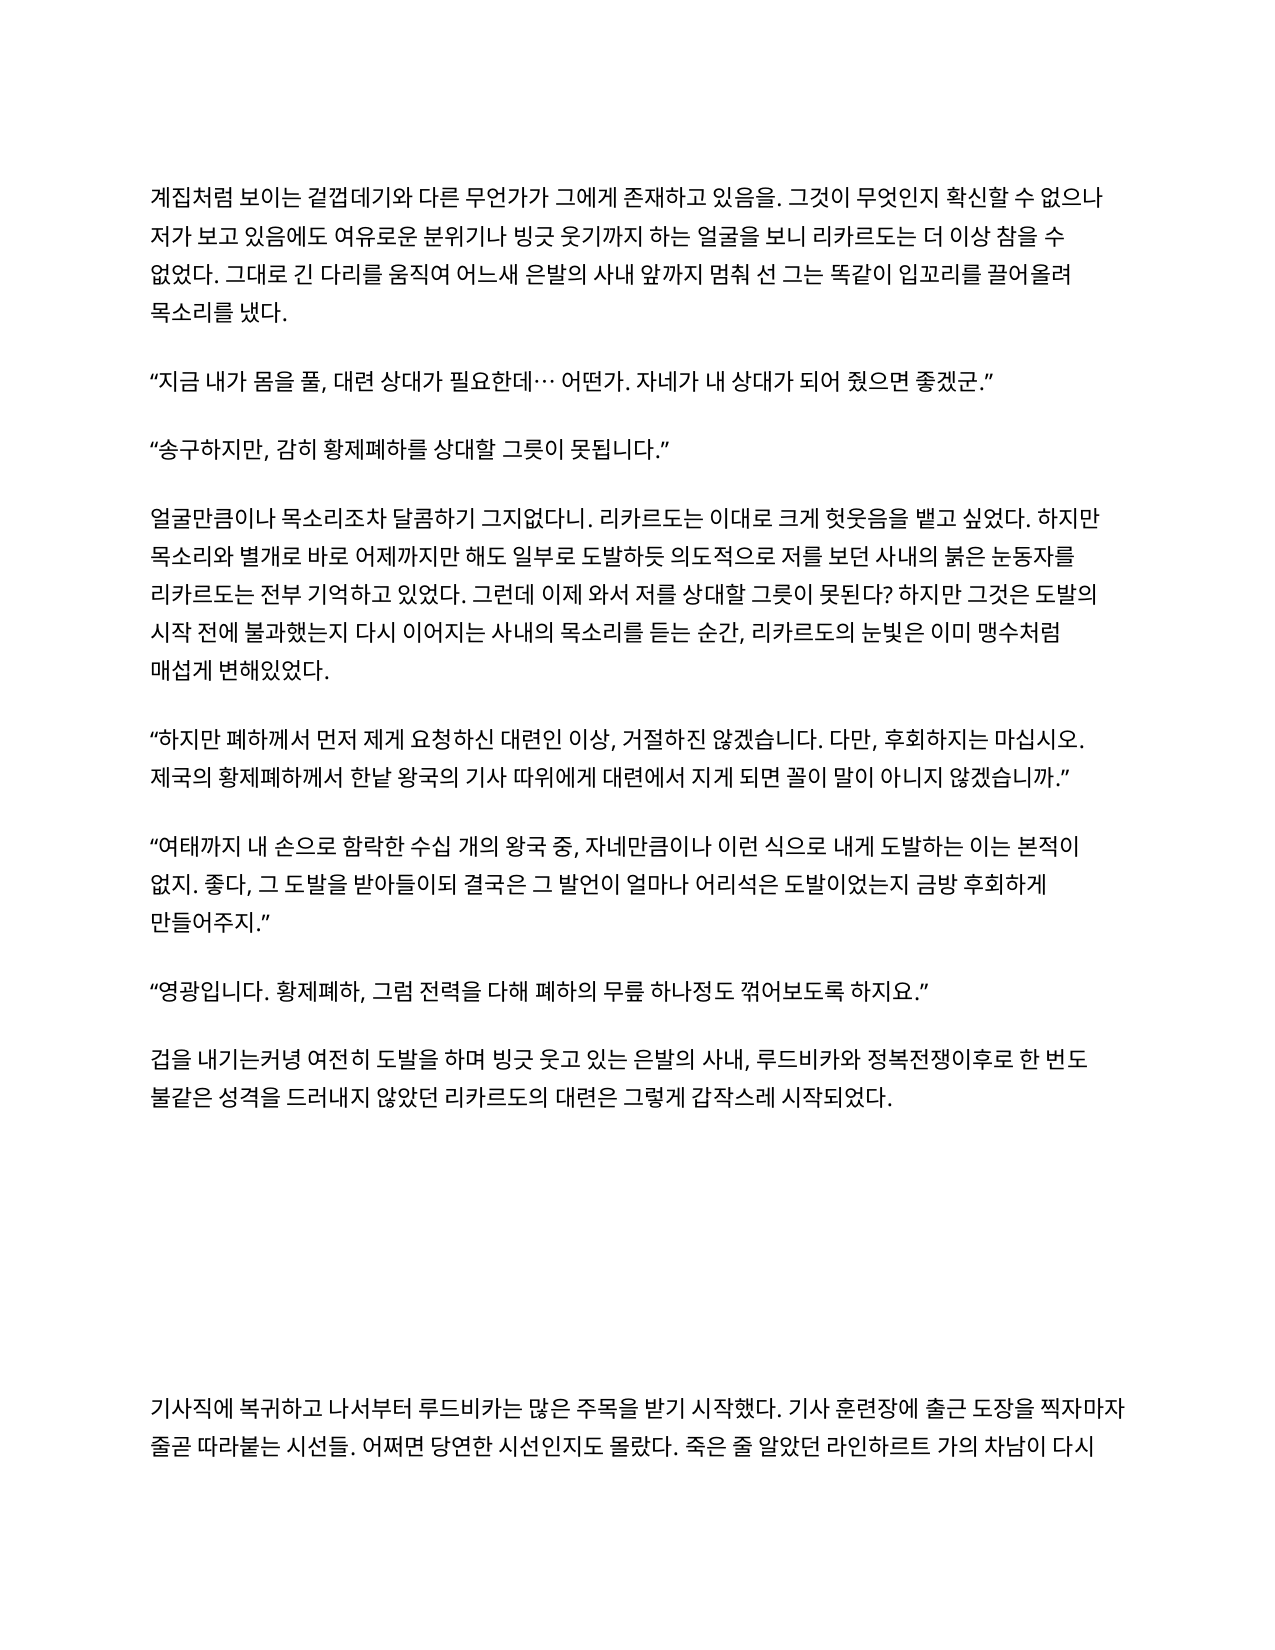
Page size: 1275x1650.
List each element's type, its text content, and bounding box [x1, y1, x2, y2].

text “송구하지만, 감히 황제폐하를 상대할 그릇이 못됩니다.” [150, 432, 1125, 465]
text “하지만 폐하께서 먼저 제게 요청하신 대련인 이상, 거절하진 않겠습니다. 다만, 후회하지는 마십시오. 제국의 황제폐하께서 한낱 왕국의 기사 따위에게 대련에서 지게 되면 꼴이 말이 아니지 않겠습니까.” [150, 722, 1125, 793]
text “지금 내가 몸을 풀, 대련 상대가 필요한데… 어떤가. 자네가 내 상대가 되어 줬으면 좋겠군.” [150, 363, 1125, 397]
text “여태까지 내 손으로 함락한 수십 개의 왕국 중, 자네만큼이나 이런 식으로 내게 도발하는 이는 본적이 없지. 좋다, 그 도발을 받아들이되 결국은 그 발언이 얼마나 어리석은 도발이었는지 금방 후회하게 만들어주지.” [150, 828, 1125, 938]
text 겁을 내기는커녕 여전히 도발을 하며 빙긋 웃고 있는 은발의 사내, 루드비카와 정복전쟁이후로 한 번도 불같은 성격을 드러내지 않았던 리카르도의 대련은 그렇게 갑작스레 시작되었다. [150, 1042, 1125, 1114]
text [150, 1391, 1125, 1462]
text 계집처럼 보이는 겉껍데기와 다른 무언가가 그에게 존재하고 있음을. 그것이 무엇인지 확신할 수 없으나 저가 보고 있음에도 여유로운 분위기나 빙긋 웃기까지 하는 얼굴을 보니 리카르도는 더 이상 참을 수 없었다. 그대로 긴 다리를 움직여 어느새 은발의 사내 앞까지 멈춰 선 그는 똑같이 입꼬리를 끌어올려 목소리를 냈다. [150, 180, 1125, 328]
text 얼굴만큼이나 목소리조차 달콤하기 그지없다니. 리카르도는 이대로 크게 헛웃음을 뱉고 싶었다. 하지만 목소리와 별개로 바로 어제까지만 해도 일부로 도발하듯 의도적으로 저를 보던 사내의 붉은 눈동자를 리카르도는 전부 기억하고 있었다. 그런데 이제 와서 저를 상대할 그릇이 못된다? 하지만 그것은 도발의 시작 전에 불과했는지 다시 이어지는 사내의 목소리를 듣는 순간, 리카르도의 눈빛은 이미 맹수처럼 매섭게 변해있었다. [150, 500, 1125, 687]
text “영광입니다. 황제폐하, 그럼 전력을 다해 폐하의 무릎 하나정도 꺾어보도록 하지요.” [150, 973, 1125, 1007]
